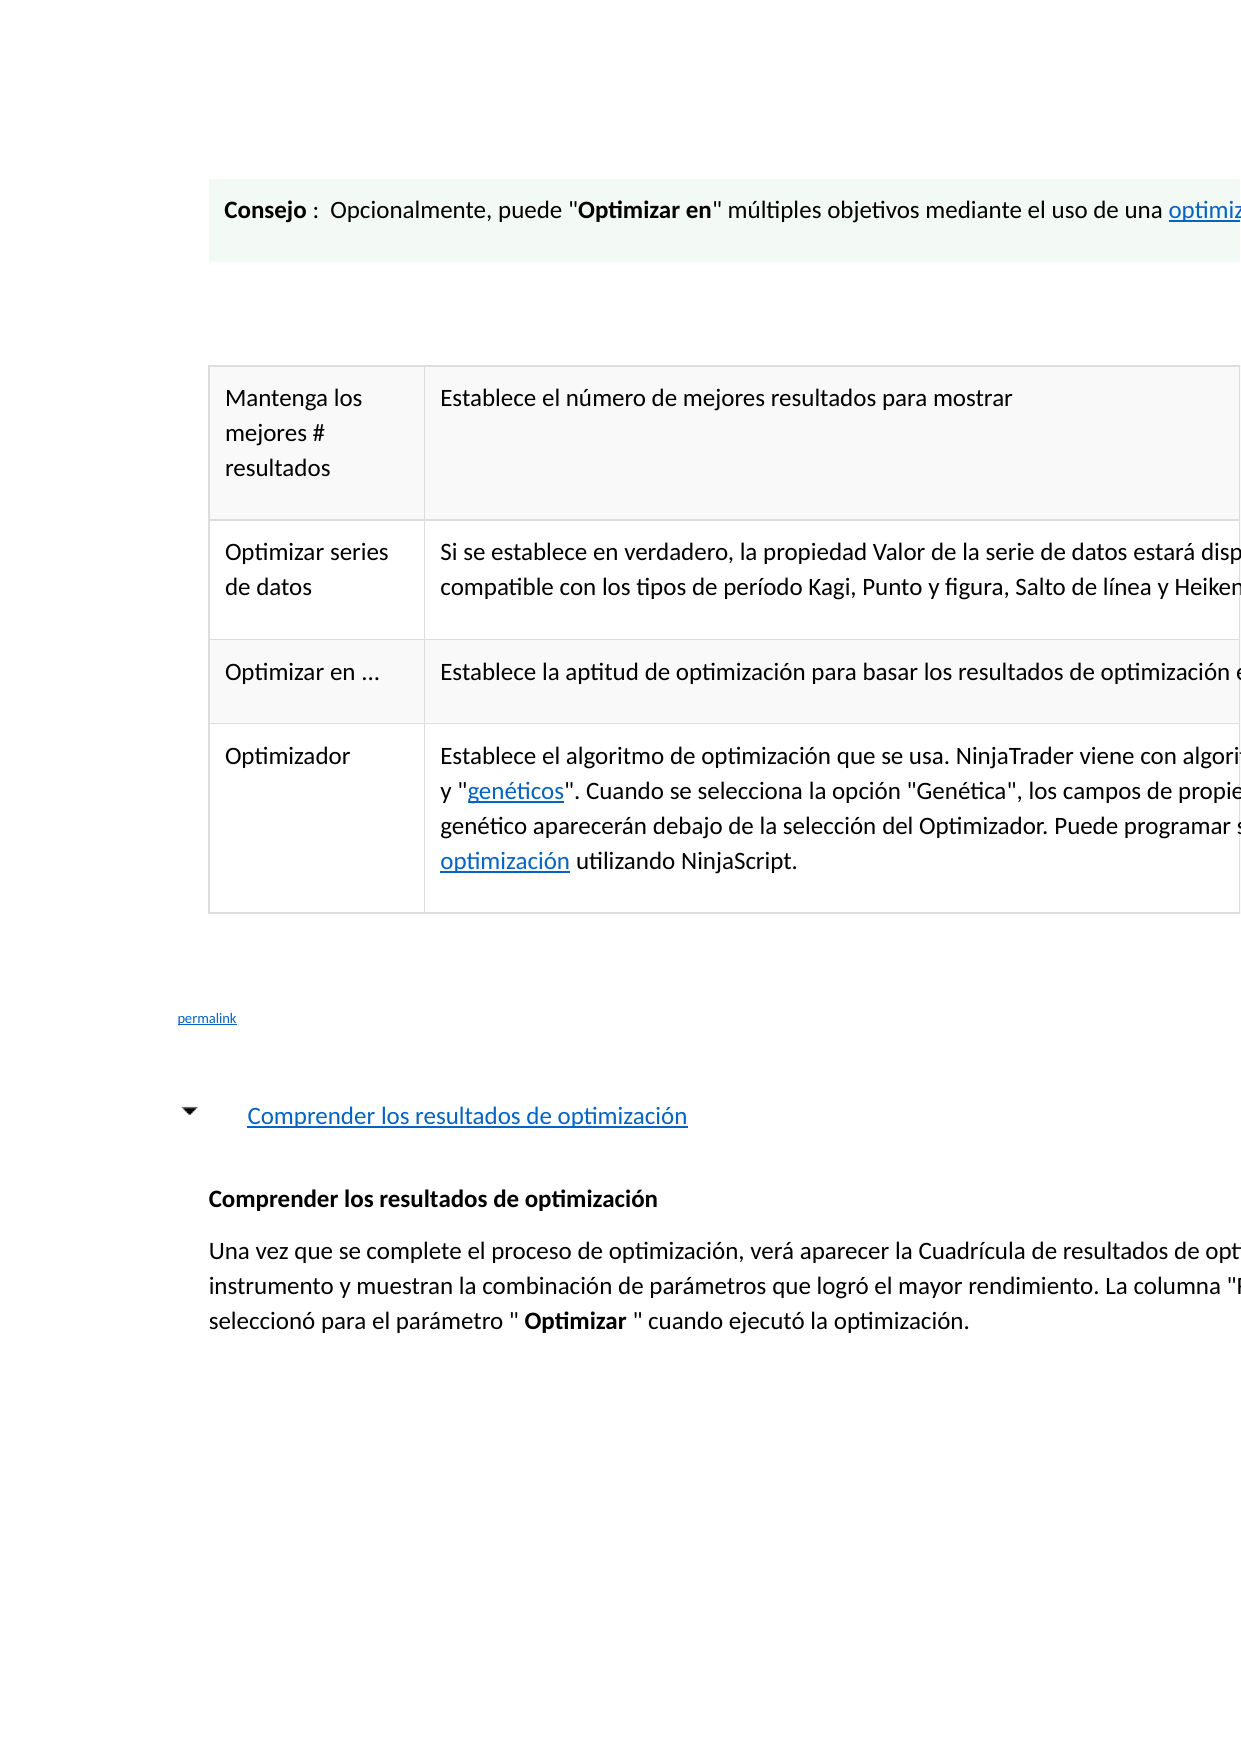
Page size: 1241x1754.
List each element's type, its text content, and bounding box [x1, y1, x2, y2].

text Comprender los resultados de optimización [177, 1099, 1063, 1131]
picture [177, 1099, 203, 1125]
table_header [177, 1152, 1240, 1439]
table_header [177, 148, 1240, 996]
text permalink [177, 996, 1063, 1027]
